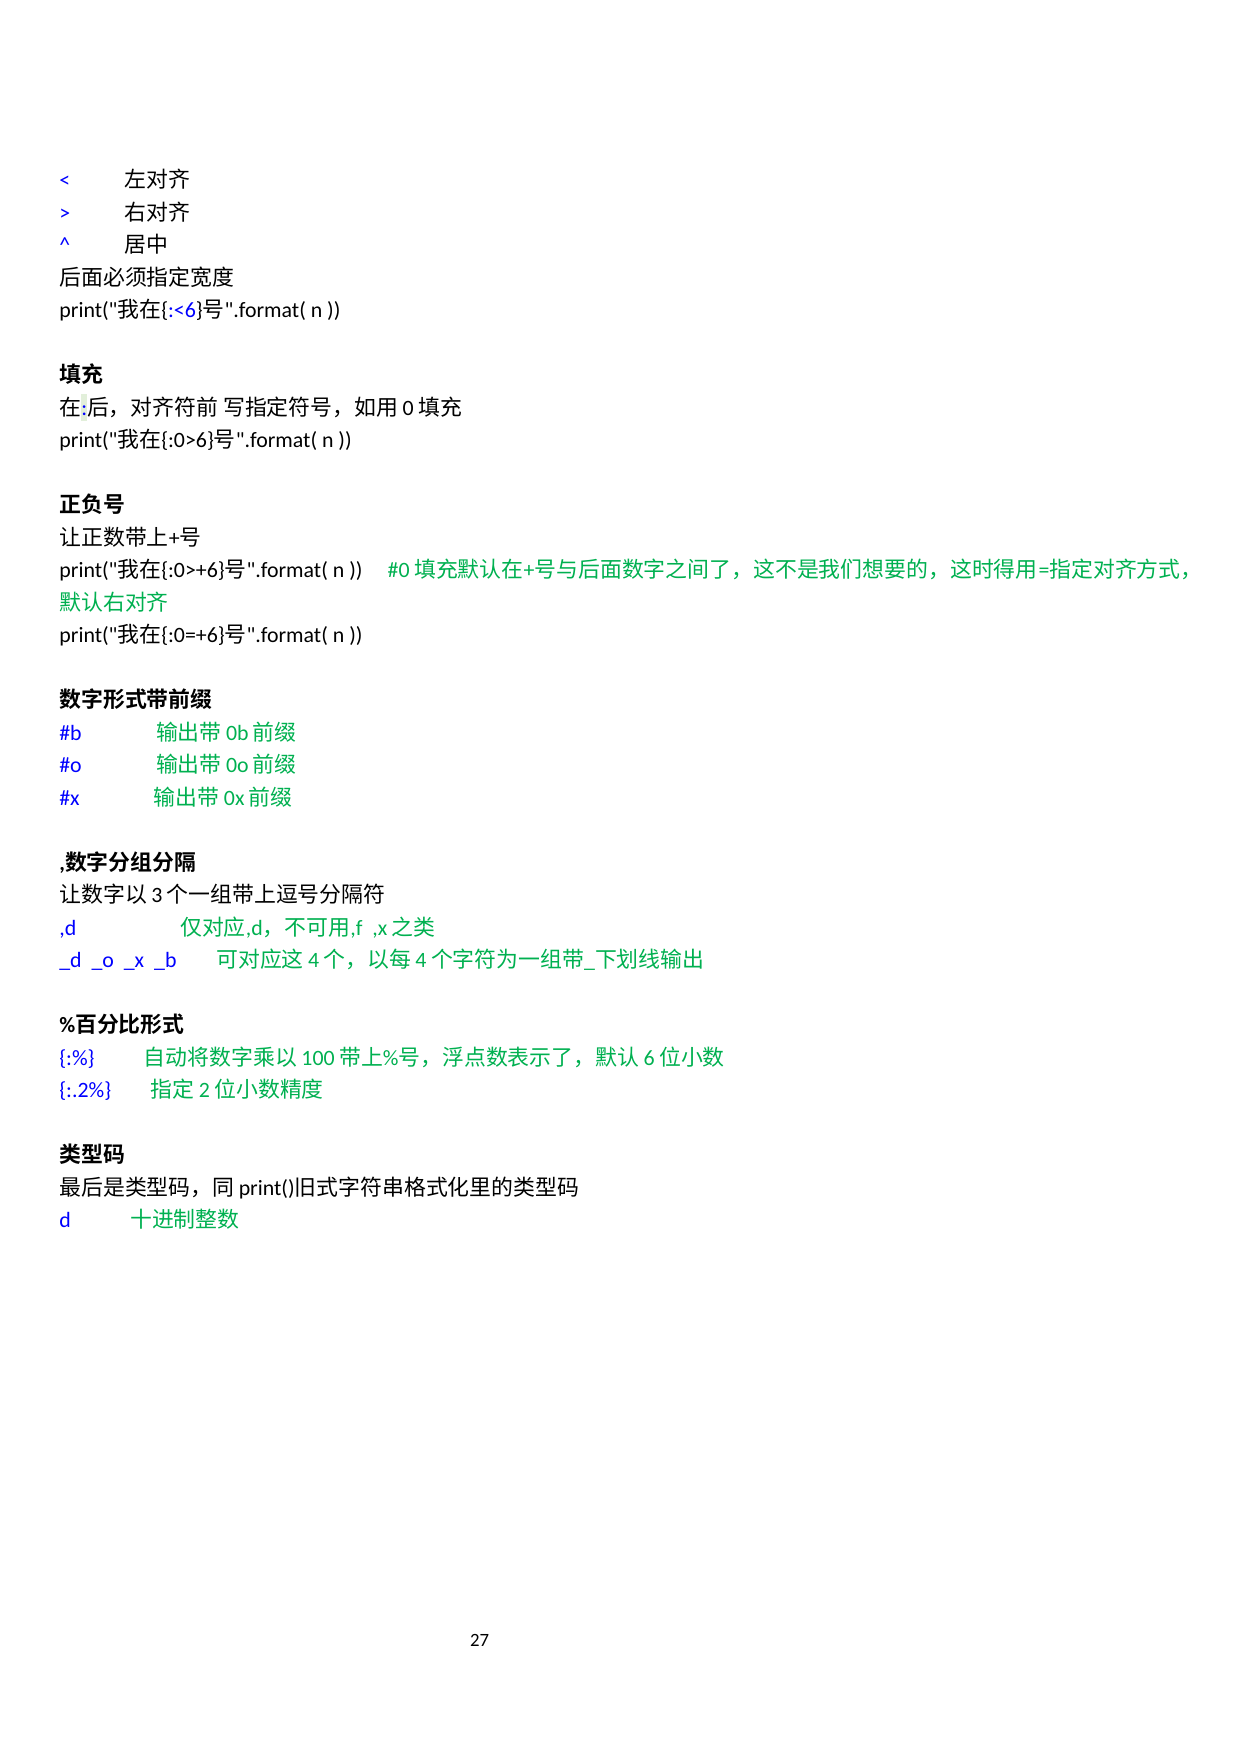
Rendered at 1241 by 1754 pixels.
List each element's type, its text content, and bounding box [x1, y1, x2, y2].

text print("我在{:0>6}号".format( n )) [59, 422, 1181, 454]
text print("我在{:<6}号".format( n )) [59, 292, 1181, 324]
text 后面必须指定宽度 [59, 259, 1181, 292]
text 类型码 [59, 1137, 1181, 1169]
text ,数字分组分隔 [59, 844, 1181, 877]
text print("我在{:0>+6}号".format( n )) #0填充默认在+号与后面数字之间了，这不是我们想要的，这时得用=指定对齐方式，默认右对齐 [59, 552, 1181, 617]
text > 右对齐 [59, 194, 1181, 227]
text 在:后，对齐符前 写指定符号，如用0填充 [59, 389, 1181, 422]
text #o 输出带0o前缀 [59, 747, 1181, 779]
text ^ 居中 [59, 227, 1181, 259]
text d 十进制整数 [59, 1202, 1181, 1234]
text %百分比形式 [59, 1007, 1181, 1039]
text #x 输出带0x前缀 [59, 779, 1181, 812]
text < 左对齐 [59, 162, 1181, 194]
text #b 输出带0b前缀 [59, 714, 1181, 747]
text 正负号 [59, 487, 1181, 519]
text ,d 仅对应,d，不可用,f ,x之类 [59, 909, 1181, 942]
text _d _o _x _b 可对应这4个，以每4个字符为一组带_下划线输出 [59, 942, 1181, 974]
text {:%} 自动将数字乘以100带上%号，浮点数表示了，默认6位小数 [59, 1039, 1181, 1072]
text 数字形式带前缀 [59, 682, 1181, 714]
text {:.2%} 指定2位小数精度 [59, 1072, 1181, 1104]
text 填充 [59, 357, 1181, 389]
text print("我在{:0=+6}号".format( n )) [59, 617, 1181, 649]
text 让数字以3个一组带上逗号分隔符 [59, 877, 1181, 909]
text 让正数带上+号 [59, 519, 1181, 552]
text 最后是类型码，同print()旧式字符串格式化里的类型码 [59, 1169, 1181, 1202]
